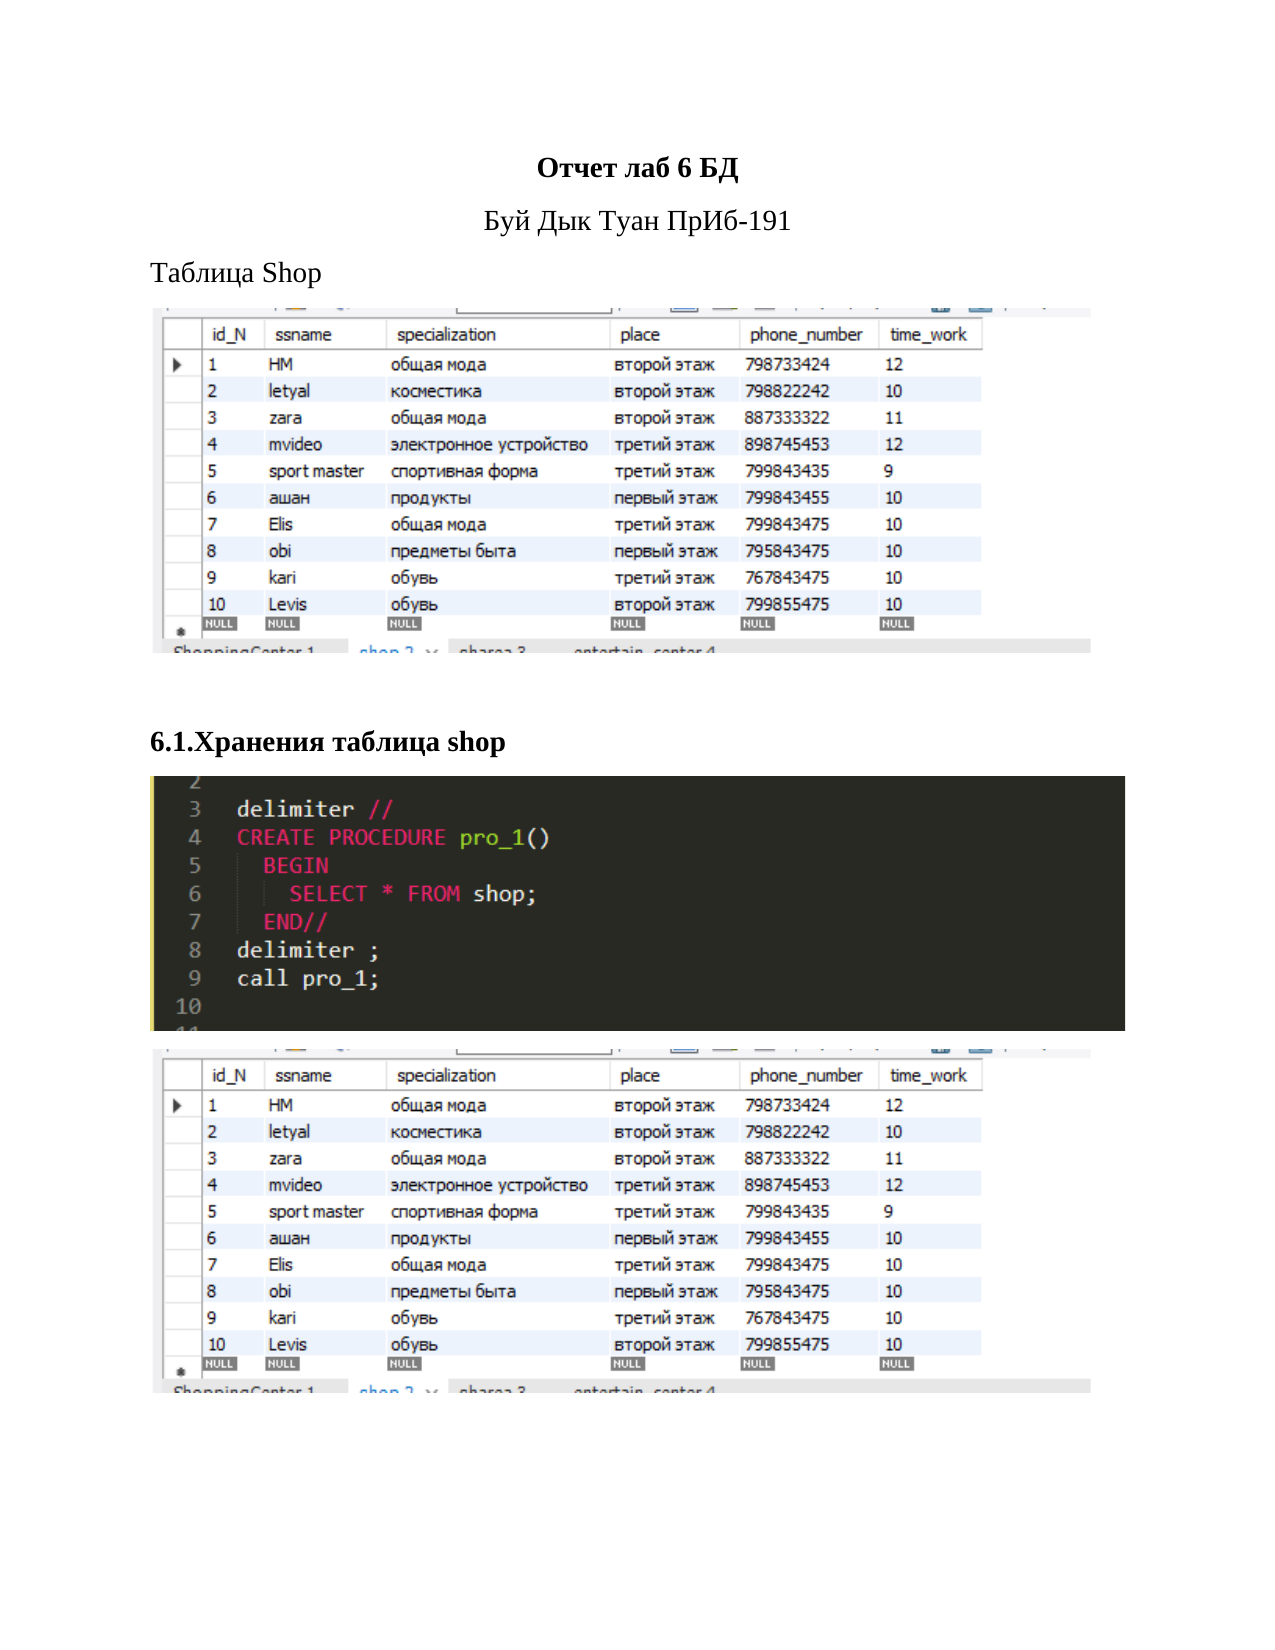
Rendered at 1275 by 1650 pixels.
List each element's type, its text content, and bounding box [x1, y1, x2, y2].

text 6.1.Хранения таблица shop [150, 724, 1125, 757]
picture [150, 1049, 1091, 1393]
text Буй Дык Туан ПрИб-191 [150, 203, 1125, 236]
text Таблица Shop [150, 256, 1125, 289]
picture [150, 776, 1125, 1031]
text Отчет лаб 6 БД [150, 150, 1125, 183]
picture [150, 308, 1091, 653]
